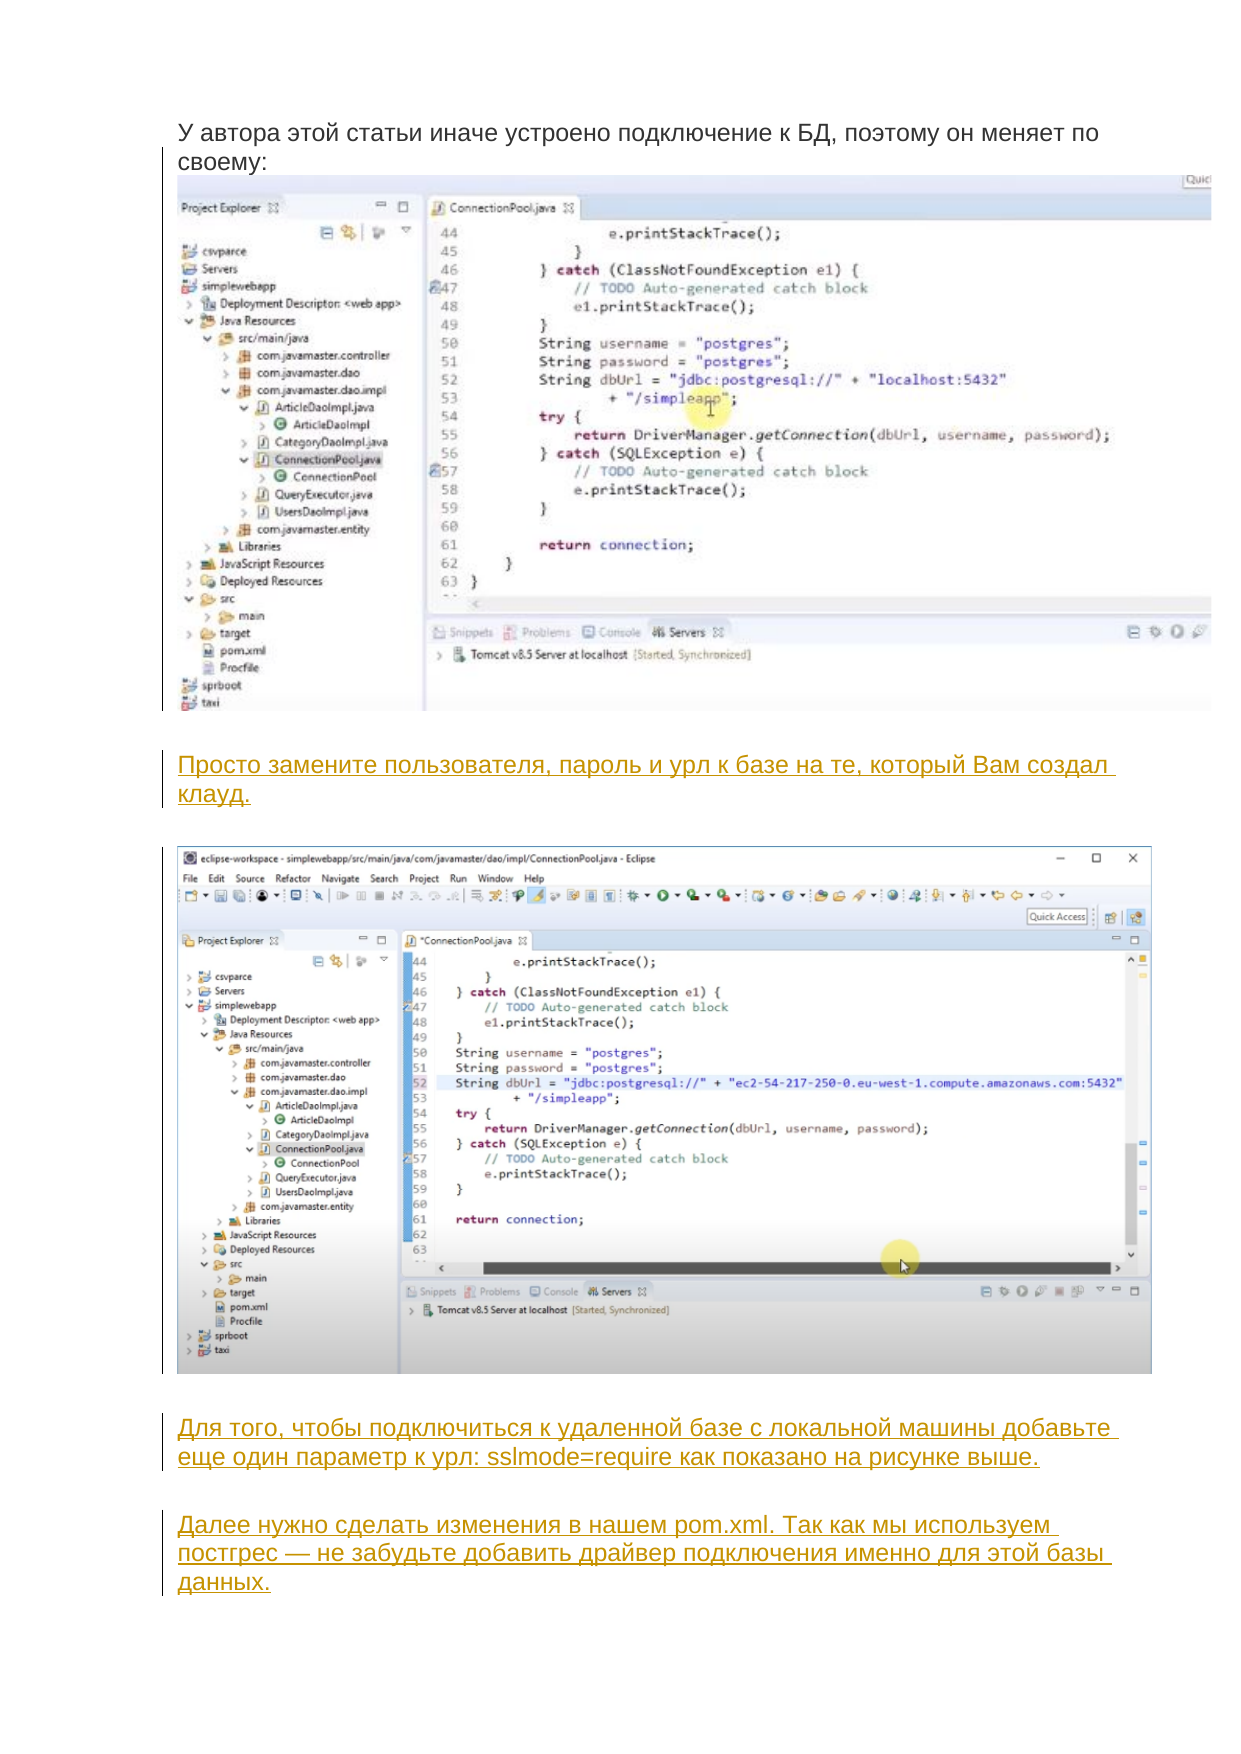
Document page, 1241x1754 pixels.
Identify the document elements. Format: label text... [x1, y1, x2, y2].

picture [177, 175, 1212, 711]
picture [177, 846, 1152, 1374]
text У автора этой статьи иначе устроено подключение к БД, поэтому он меняет по своему: [177, 118, 1152, 175]
